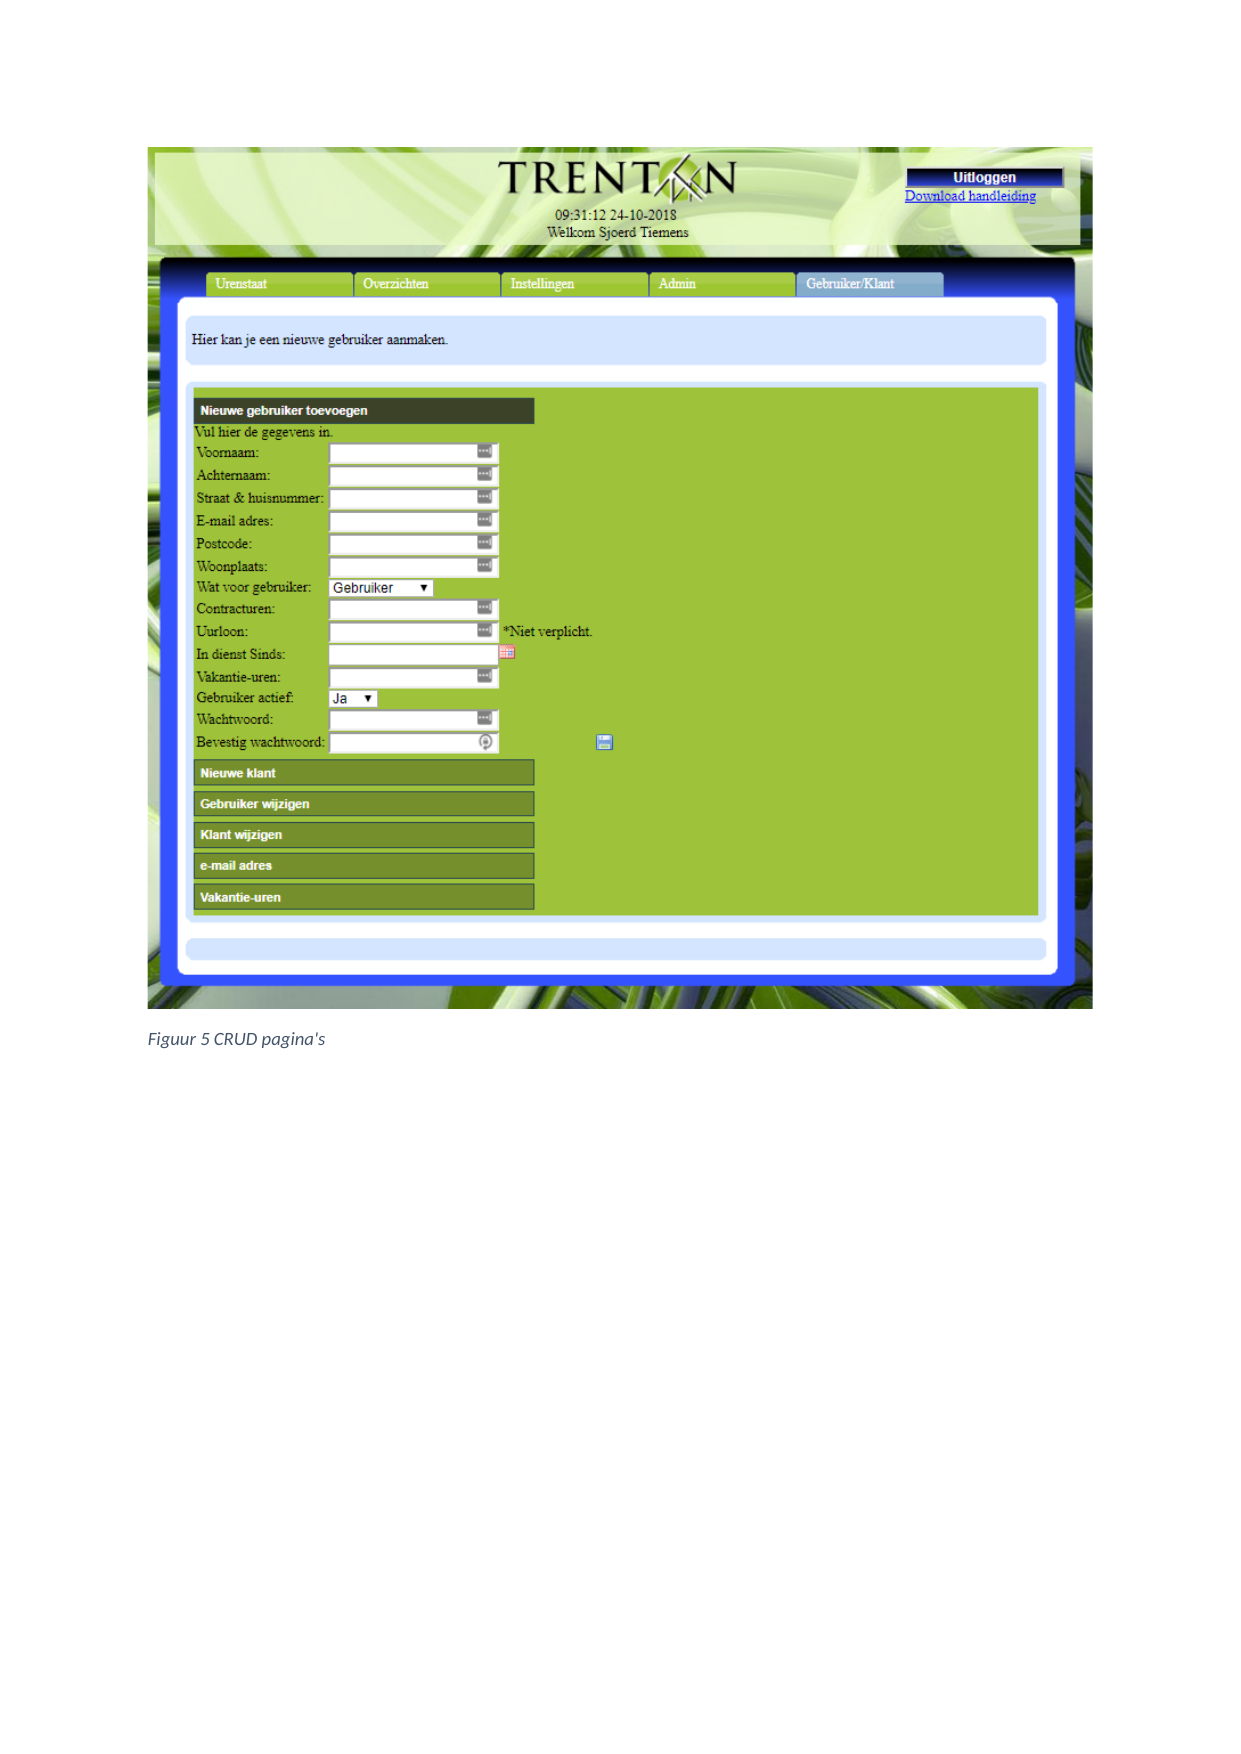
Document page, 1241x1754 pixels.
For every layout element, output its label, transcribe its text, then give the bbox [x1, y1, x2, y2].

text Figuur 5 CRUD pagina's [148, 1027, 1093, 1050]
picture [147, 147, 1093, 1009]
